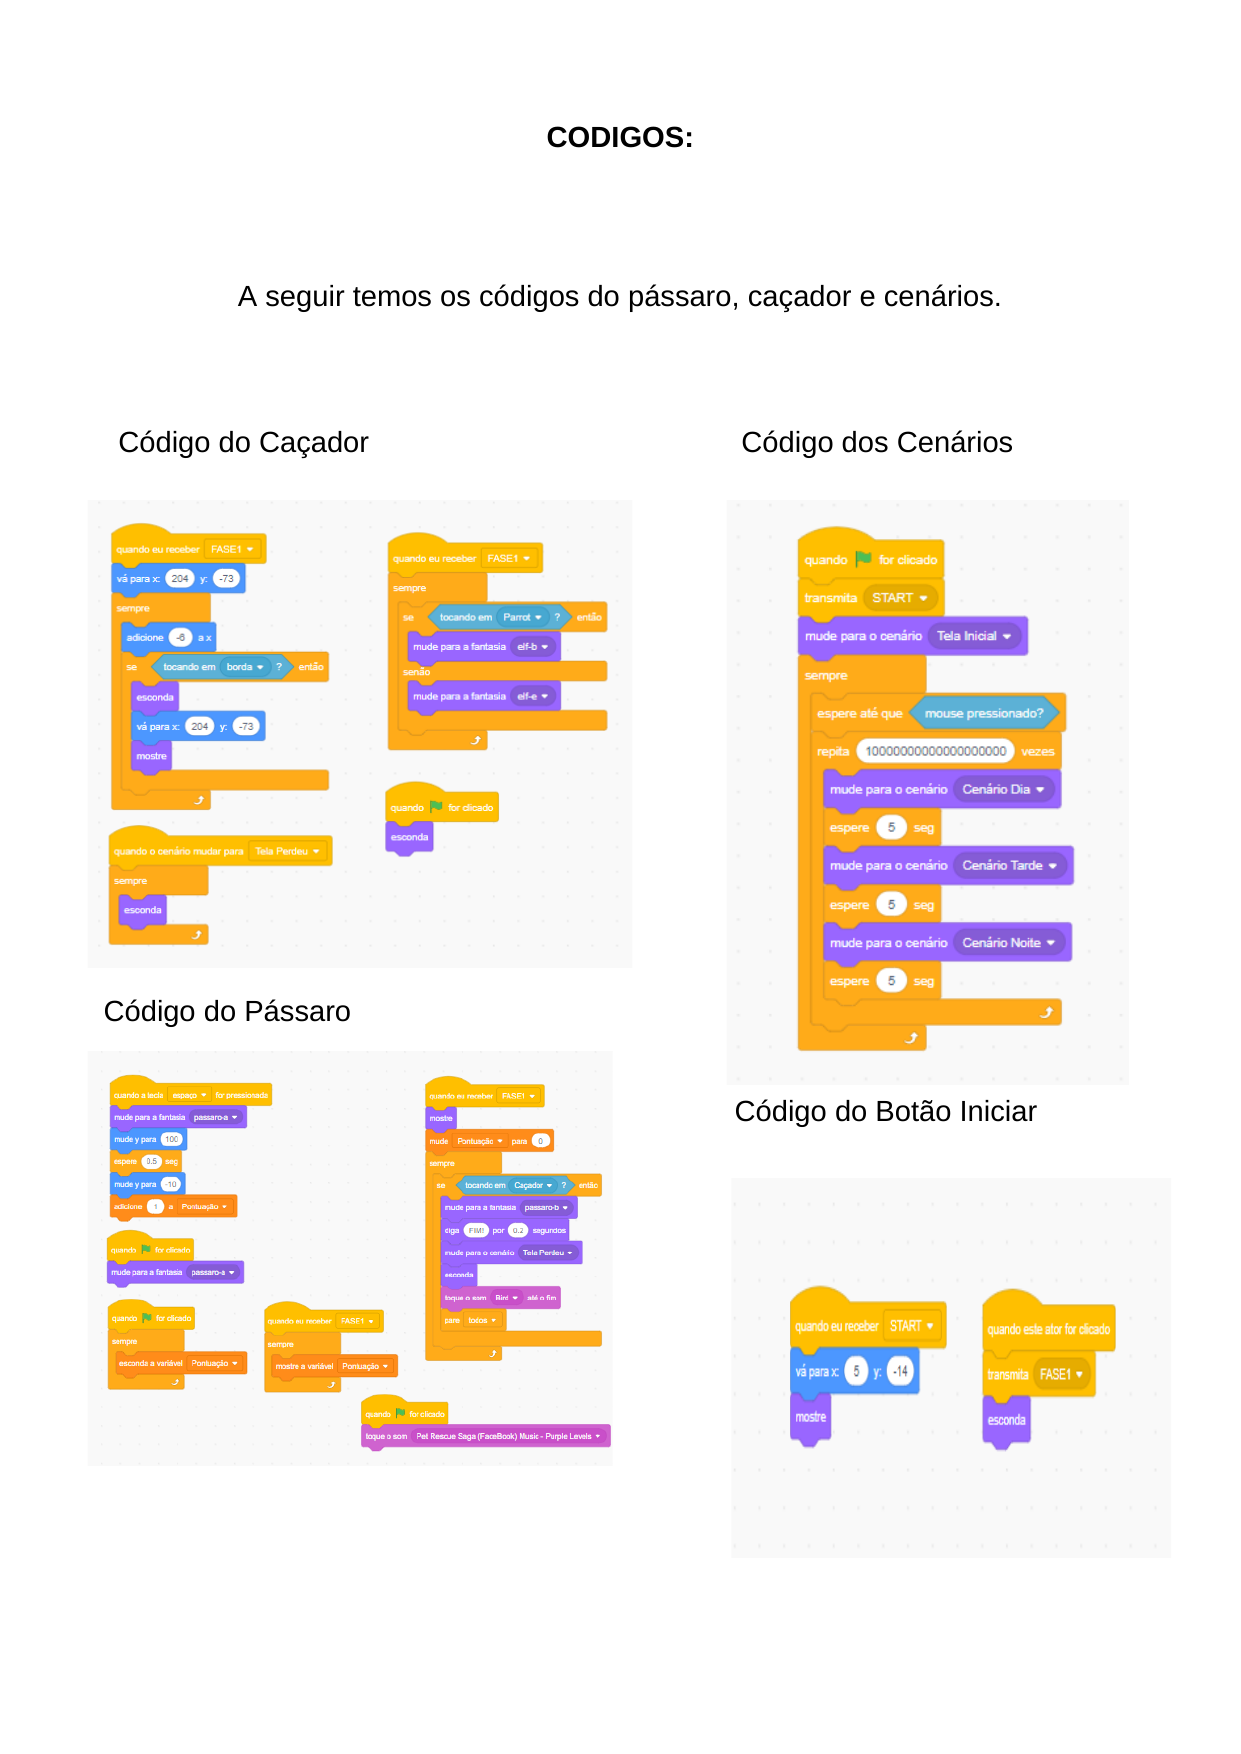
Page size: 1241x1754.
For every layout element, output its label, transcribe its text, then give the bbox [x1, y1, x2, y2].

text Código do Caçador Código dos Cenários [118, 425, 1063, 459]
text CODIGOS: [177, 120, 1063, 154]
text Código do Pássaro [103, 994, 726, 1028]
text A seguir temos os códigos do pássaro, caçador e cenários. [177, 279, 1063, 312]
picture [731, 1178, 1172, 1558]
picture [87, 500, 633, 968]
picture [87, 1051, 613, 1466]
text Código do Botão Iniciar [613, 1094, 1063, 1128]
picture [726, 500, 1129, 1085]
